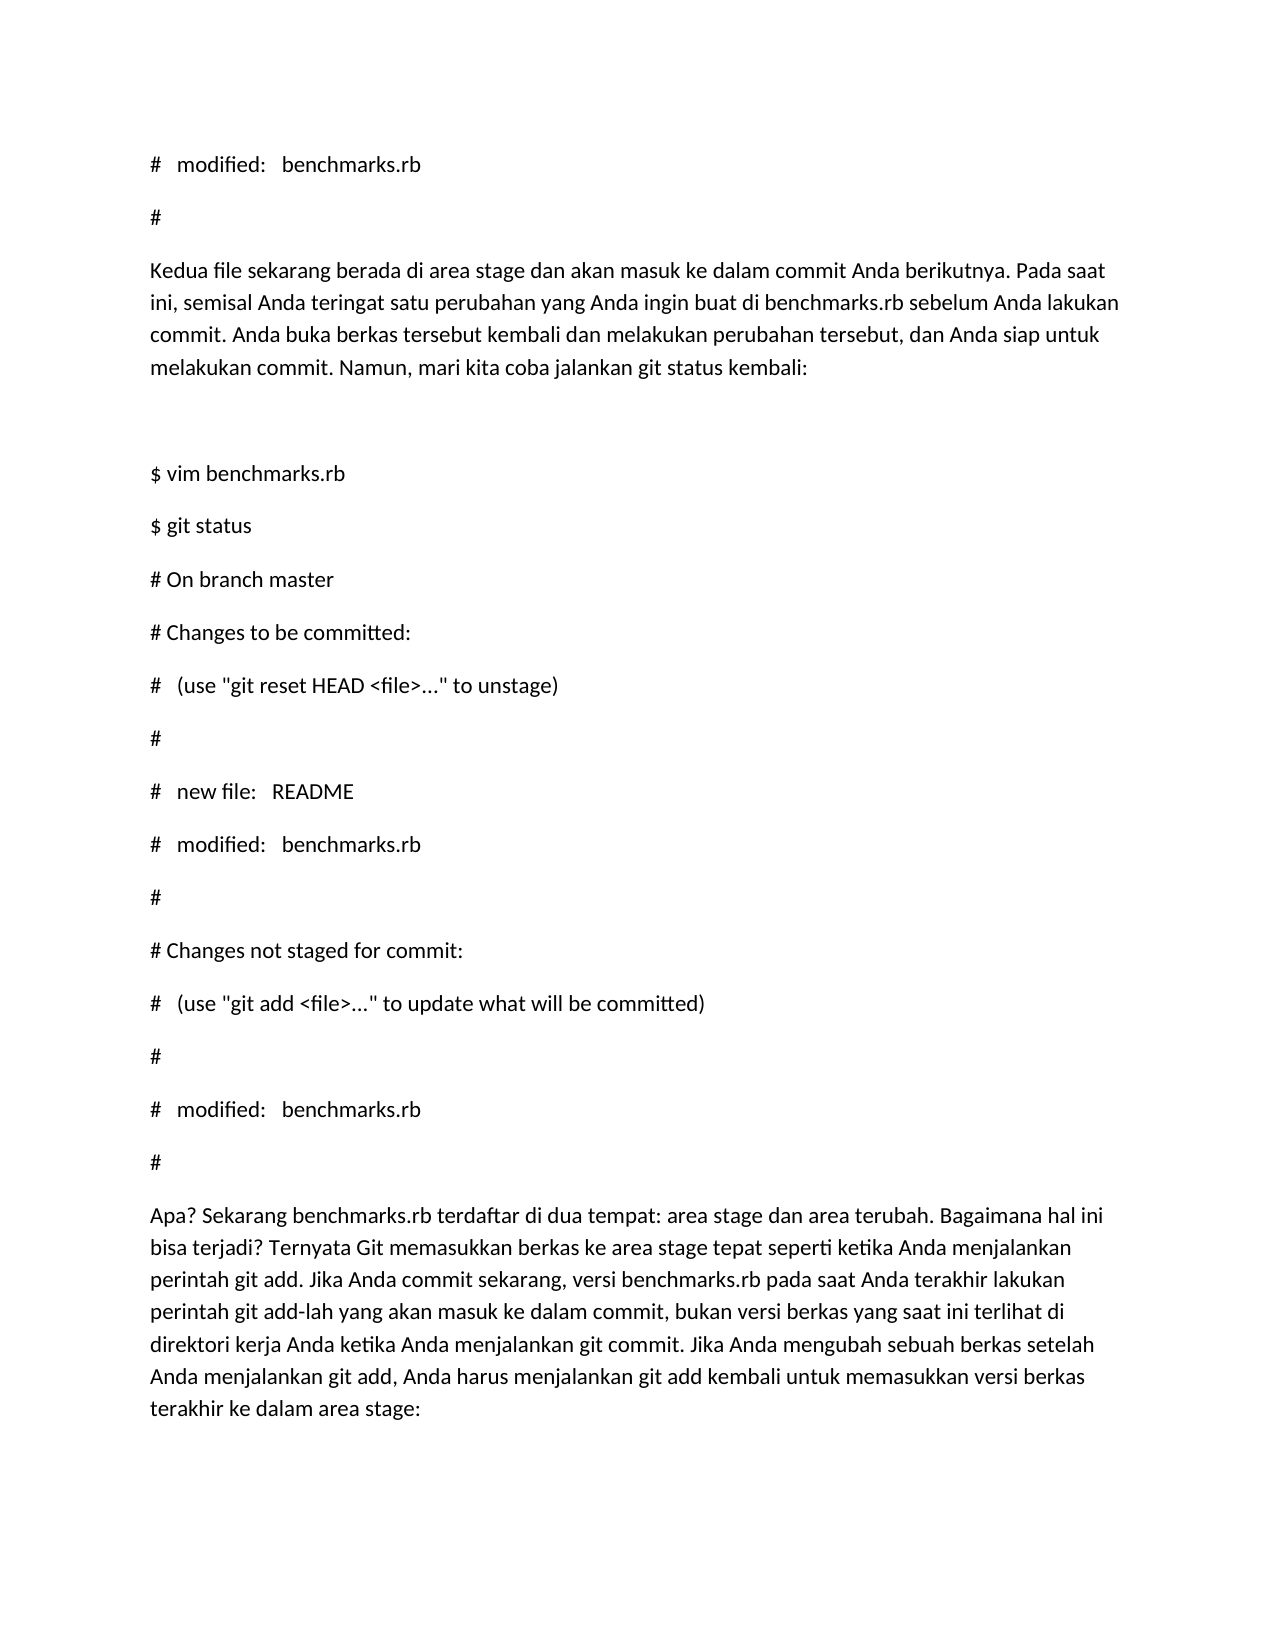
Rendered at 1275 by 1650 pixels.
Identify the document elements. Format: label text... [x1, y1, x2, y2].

text Apa? Sekarang benchmarks.rb terdaftar di dua tempat: area stage dan area terubah. Bagaimana hal ini bisa terjadi? Ternyata Git memasukkan berkas ke area stage tepat seperti ketika Anda menjalankan perintah git add. Jika Anda commit sekarang, versi benchmarks.rb pada saat Anda terakhir lakukan perintah git add-lah yang akan masuk ke dalam commit, bukan versi berkas yang saat ini terlihat di direktori kerja Anda ketika Anda menjalankan git commit. Jika Anda mengubah sebuah berkas setelah Anda menjalankan git add, Anda harus menjalankan git add kembali untuk memasukkan versi berkas terakhir ke dalam area stage: [150, 1201, 1125, 1422]
text # [150, 883, 1125, 911]
text $ git status [150, 512, 1125, 540]
text # modified: benchmarks.rb [150, 150, 1125, 178]
text # On branch master [150, 565, 1125, 593]
text # [150, 203, 1125, 231]
text # Changes not staged for commit: [150, 936, 1125, 964]
text # (use "git reset HEAD <file>..." to unstage) [150, 671, 1125, 699]
text # new file: README [150, 777, 1125, 805]
text # [150, 1042, 1125, 1070]
text # modified: benchmarks.rb [150, 1095, 1125, 1123]
text # (use "git add <file>..." to update what will be committed) [150, 989, 1125, 1017]
text Kedua file sekarang berada di area stage dan akan masuk ke dalam commit Anda berikutnya. Pada saat ini, semisal Anda teringat satu perubahan yang Anda ingin buat di benchmarks.rb sebelum Anda lakukan commit. Anda buka berkas tersebut kembali dan melakukan perubahan tersebut, dan Anda siap untuk melakukan commit. Namun, mari kita coba jalankan git status kembali: [150, 256, 1125, 381]
text # [150, 724, 1125, 752]
text # Changes to be committed: [150, 618, 1125, 646]
text # modified: benchmarks.rb [150, 830, 1125, 858]
text $ vim benchmarks.rb [150, 459, 1125, 487]
text # [150, 1148, 1125, 1176]
